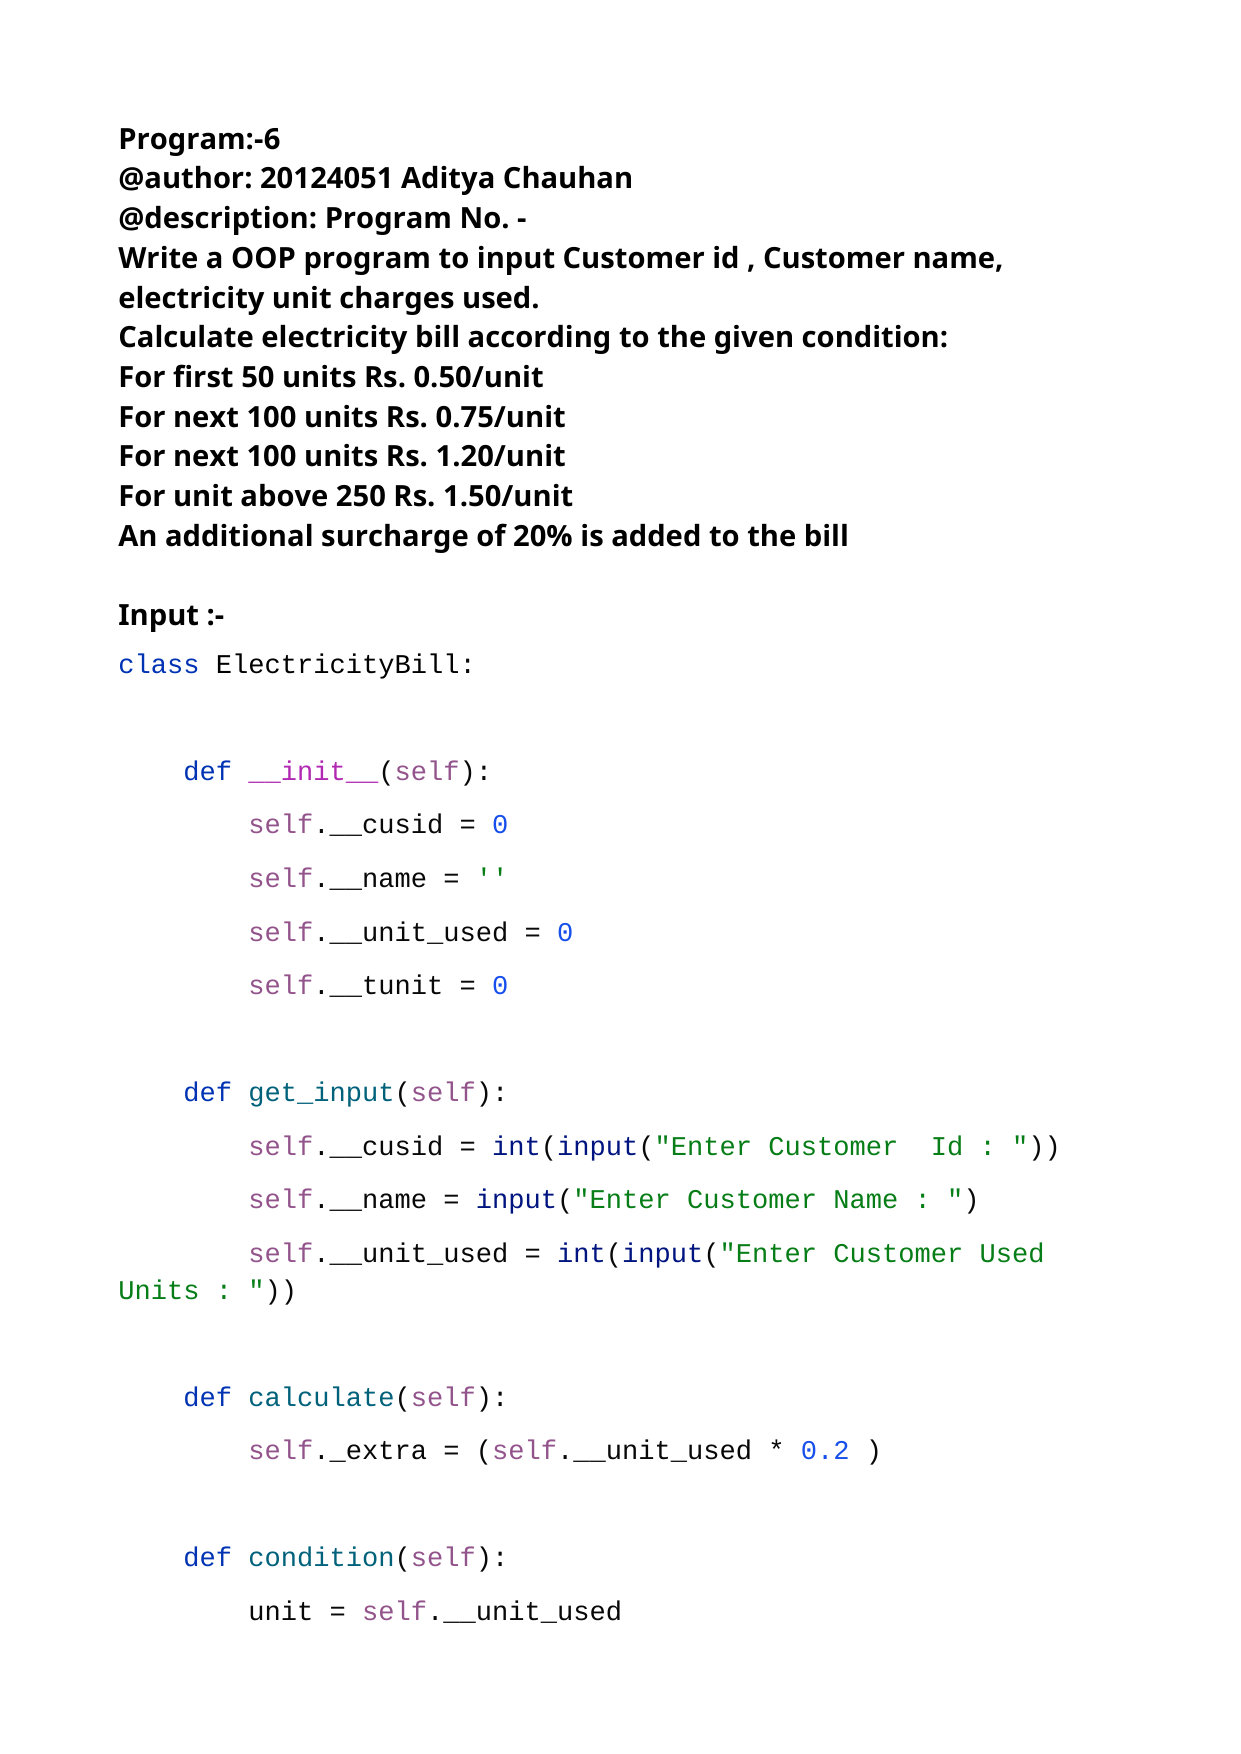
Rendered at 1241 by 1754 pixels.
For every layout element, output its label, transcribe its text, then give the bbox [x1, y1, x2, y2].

text @author: 20124051 Aditya Chauhan [118, 158, 1122, 197]
text def __init__(self): [118, 758, 1122, 788]
text For first 50 units Rs. 0.50/unit [118, 356, 1122, 396]
text self.__cusid = int(input("Enter Customer Id : ")) [118, 1133, 1122, 1163]
text self.__unit_used = int(input("Enter Customer Used Units : ")) [118, 1240, 1122, 1307]
text Calculate electricity bill according to the given condition: [118, 317, 1122, 356]
text For next 100 units Rs. 1.20/unit [118, 436, 1122, 475]
text self.__name = '' [118, 865, 1122, 896]
text self.__tunit = 0 [118, 972, 1122, 1003]
text self.__name = input("Enter Customer Name : ") [118, 1186, 1122, 1217]
text def condition(self): [118, 1544, 1122, 1575]
text An additional surcharge of 20% is added to the bill [118, 515, 1122, 555]
text For next 100 units Rs. 0.75/unit [118, 396, 1122, 436]
text self._extra = (self.__unit_used * 0.2 ) [118, 1437, 1122, 1468]
text Write a OOP program to input Customer id , Customer name, electricity unit charges used. [118, 237, 1122, 317]
text For unit above 250 Rs. 1.50/unit [118, 475, 1122, 515]
text unit = self.__unit_used [118, 1598, 1122, 1628]
text class ElectricityBill: [118, 651, 1122, 681]
text self.__cusid = 0 [118, 811, 1122, 842]
text Program:-6 [118, 118, 1122, 158]
text @description: Program No. - [118, 197, 1122, 237]
text Input :- [118, 594, 1122, 634]
text def get_input(self): [118, 1079, 1122, 1110]
text self.__unit_used = 0 [118, 918, 1122, 949]
text def calculate(self): [118, 1384, 1122, 1414]
